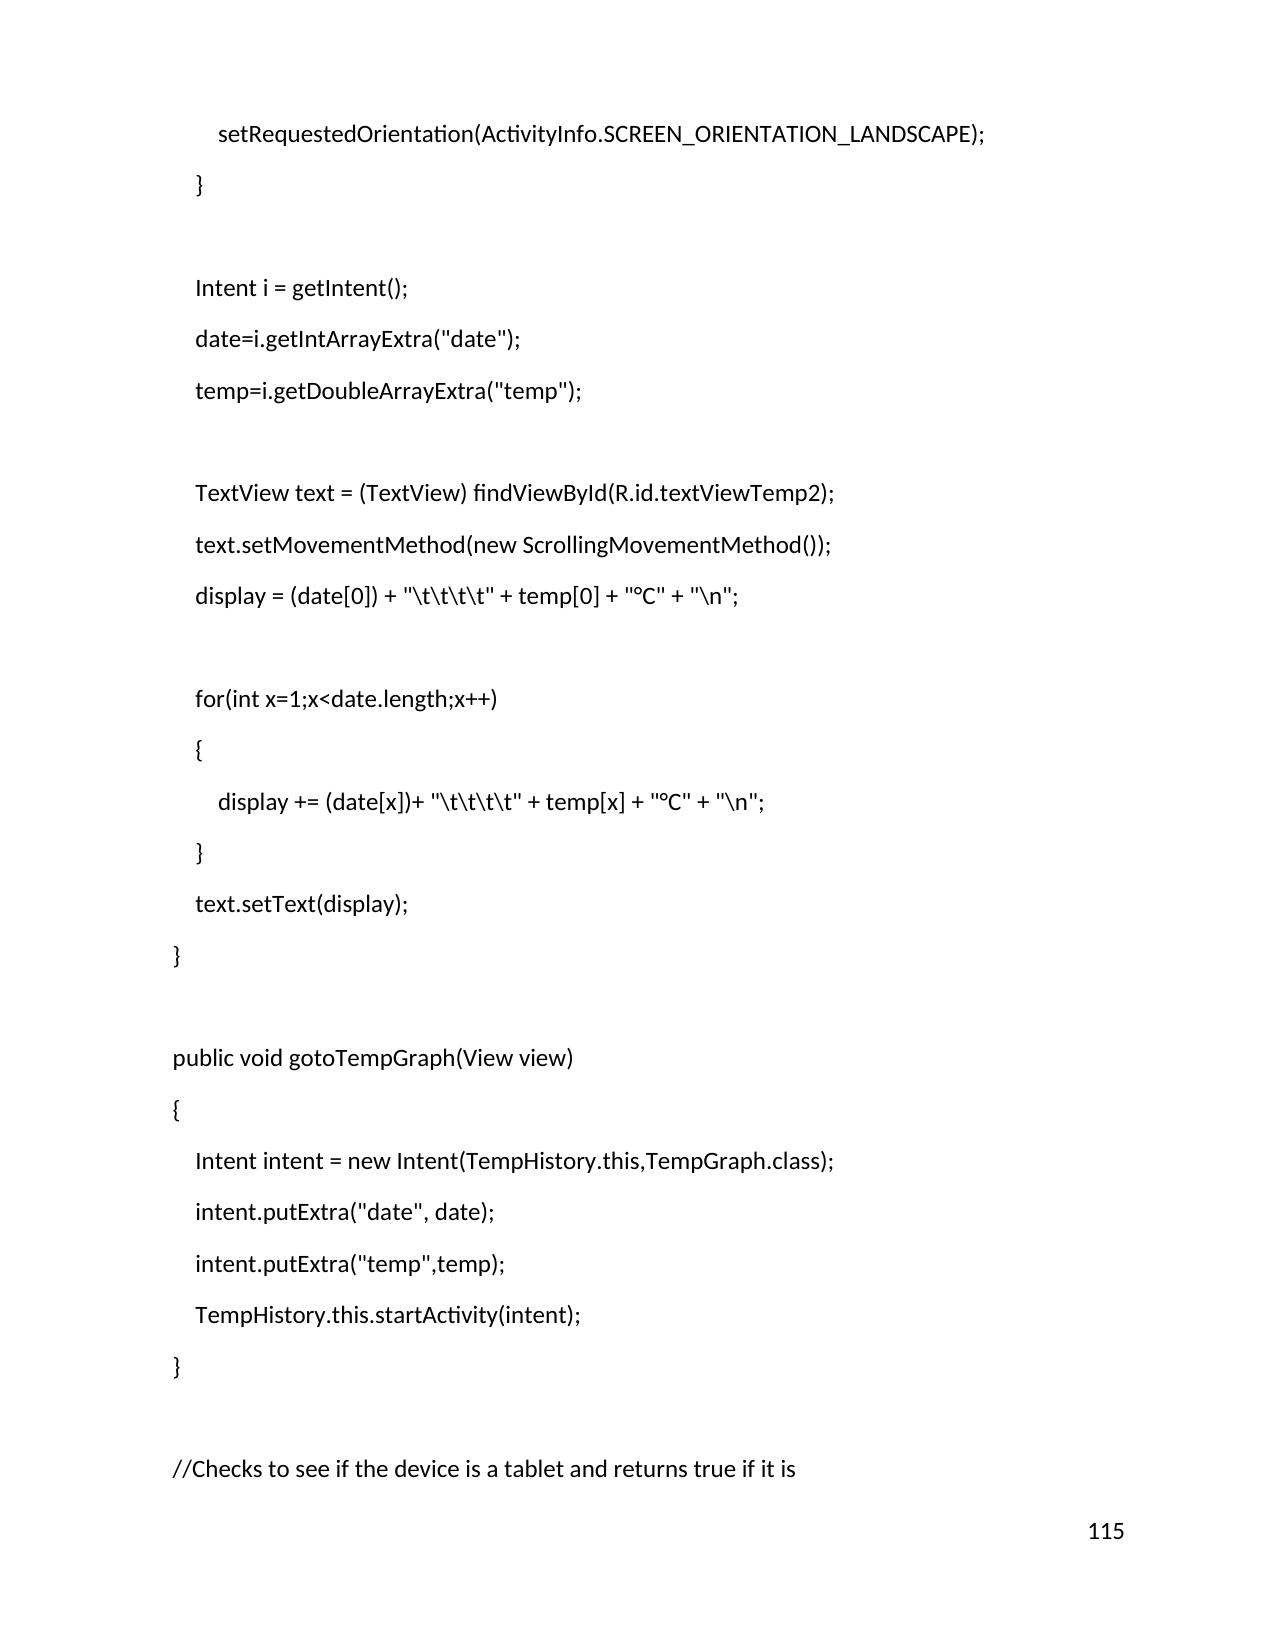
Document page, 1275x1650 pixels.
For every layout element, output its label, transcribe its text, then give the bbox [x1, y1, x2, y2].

text Intent i = getIntent(); [150, 272, 1125, 303]
text display += (date[x])+ "\t\t\t\t" + temp[x] + "°C" + "\n"; [150, 786, 1125, 816]
text { [150, 734, 1125, 765]
text text.setText(display); [150, 888, 1125, 919]
text for(int x=1;x<date.length;x++) [150, 683, 1125, 713]
text } [150, 837, 1125, 868]
text TextView text = (TextView) findViewById(R.id.textViewTemp2); [150, 478, 1125, 508]
text setRequestedOrientation(ActivityInfo.SCREEN_ORIENTATION_LANDSCAPE); [150, 118, 1125, 149]
text } [150, 1351, 1125, 1381]
text { [150, 1094, 1125, 1124]
text } [150, 940, 1125, 970]
text intent.putExtra("temp",temp); [150, 1248, 1125, 1278]
text display = (date[0]) + "\t\t\t\t" + temp[0] + "°C" + "\n"; [150, 580, 1125, 611]
text text.setMovementMethod(new ScrollingMovementMethod()); [150, 529, 1125, 559]
text date=i.getIntArrayExtra("date"); [150, 323, 1125, 354]
text temp=i.getDoubleArrayExtra("temp"); [150, 375, 1125, 405]
text intent.putExtra("date", date); [150, 1197, 1125, 1227]
text public void gotoTempGraph(View view) [150, 1042, 1125, 1073]
text Intent intent = new Intent(TempHistory.this,TempGraph.class); [150, 1145, 1125, 1176]
text } [150, 169, 1125, 200]
text //Checks to see if the device is a tablet and returns true if it is [150, 1453, 1125, 1484]
text TempHistory.this.startActivity(intent); [150, 1299, 1125, 1330]
